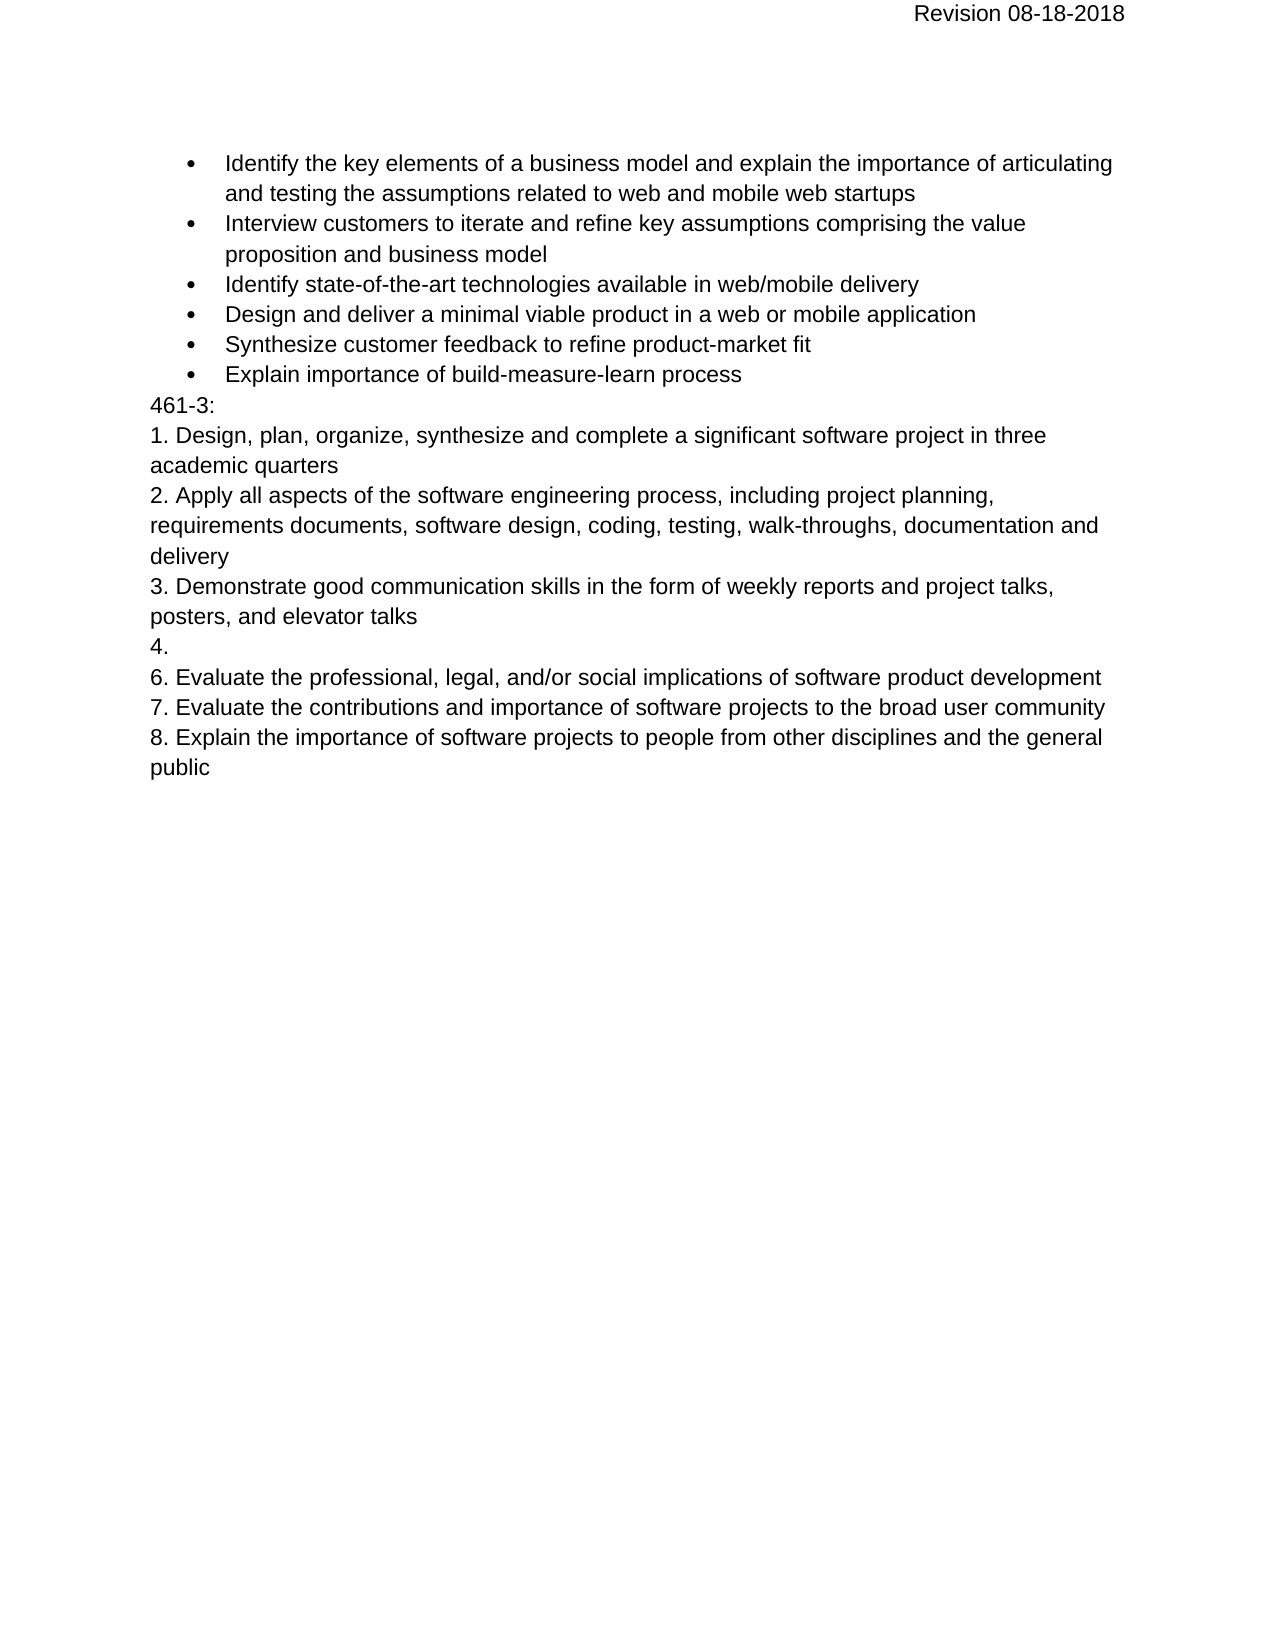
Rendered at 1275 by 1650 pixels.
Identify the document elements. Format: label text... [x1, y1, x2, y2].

text 461-3: [150, 392, 1125, 418]
list Identify state-of-the-art technologies available in web/mobile delivery [187, 271, 1125, 297]
text 3. Demonstrate good communication skills in the form of weekly reports and project talks, posters, and elevator talks [150, 573, 1125, 629]
text 7. Evaluate the contributions and importance of software projects to the broad user community [150, 694, 1125, 720]
list Interview customers to iterate and refine key assumptions comprising the value proposition and business model [187, 210, 1125, 267]
text 4. [150, 633, 1125, 660]
list Design and deliver a minimal viable product in a web or mobile application [187, 301, 1125, 327]
list Explain importance of build-measure-learn process [187, 361, 1125, 388]
list Identify the key elements of a business model and explain the importance of articulating and testing the assumptions related to web and mobile web startups [187, 150, 1125, 207]
text 6. Evaluate the professional, legal, and/or social implications of software product development [150, 663, 1125, 690]
text 1. Design, plan, organize, synthesize and complete a significant software project in three academic quarters [150, 422, 1125, 478]
list Synthesize customer feedback to refine product-market fit [187, 331, 1125, 358]
text 8. Explain the importance of software projects to people from other disciplines and the general public [150, 724, 1125, 781]
